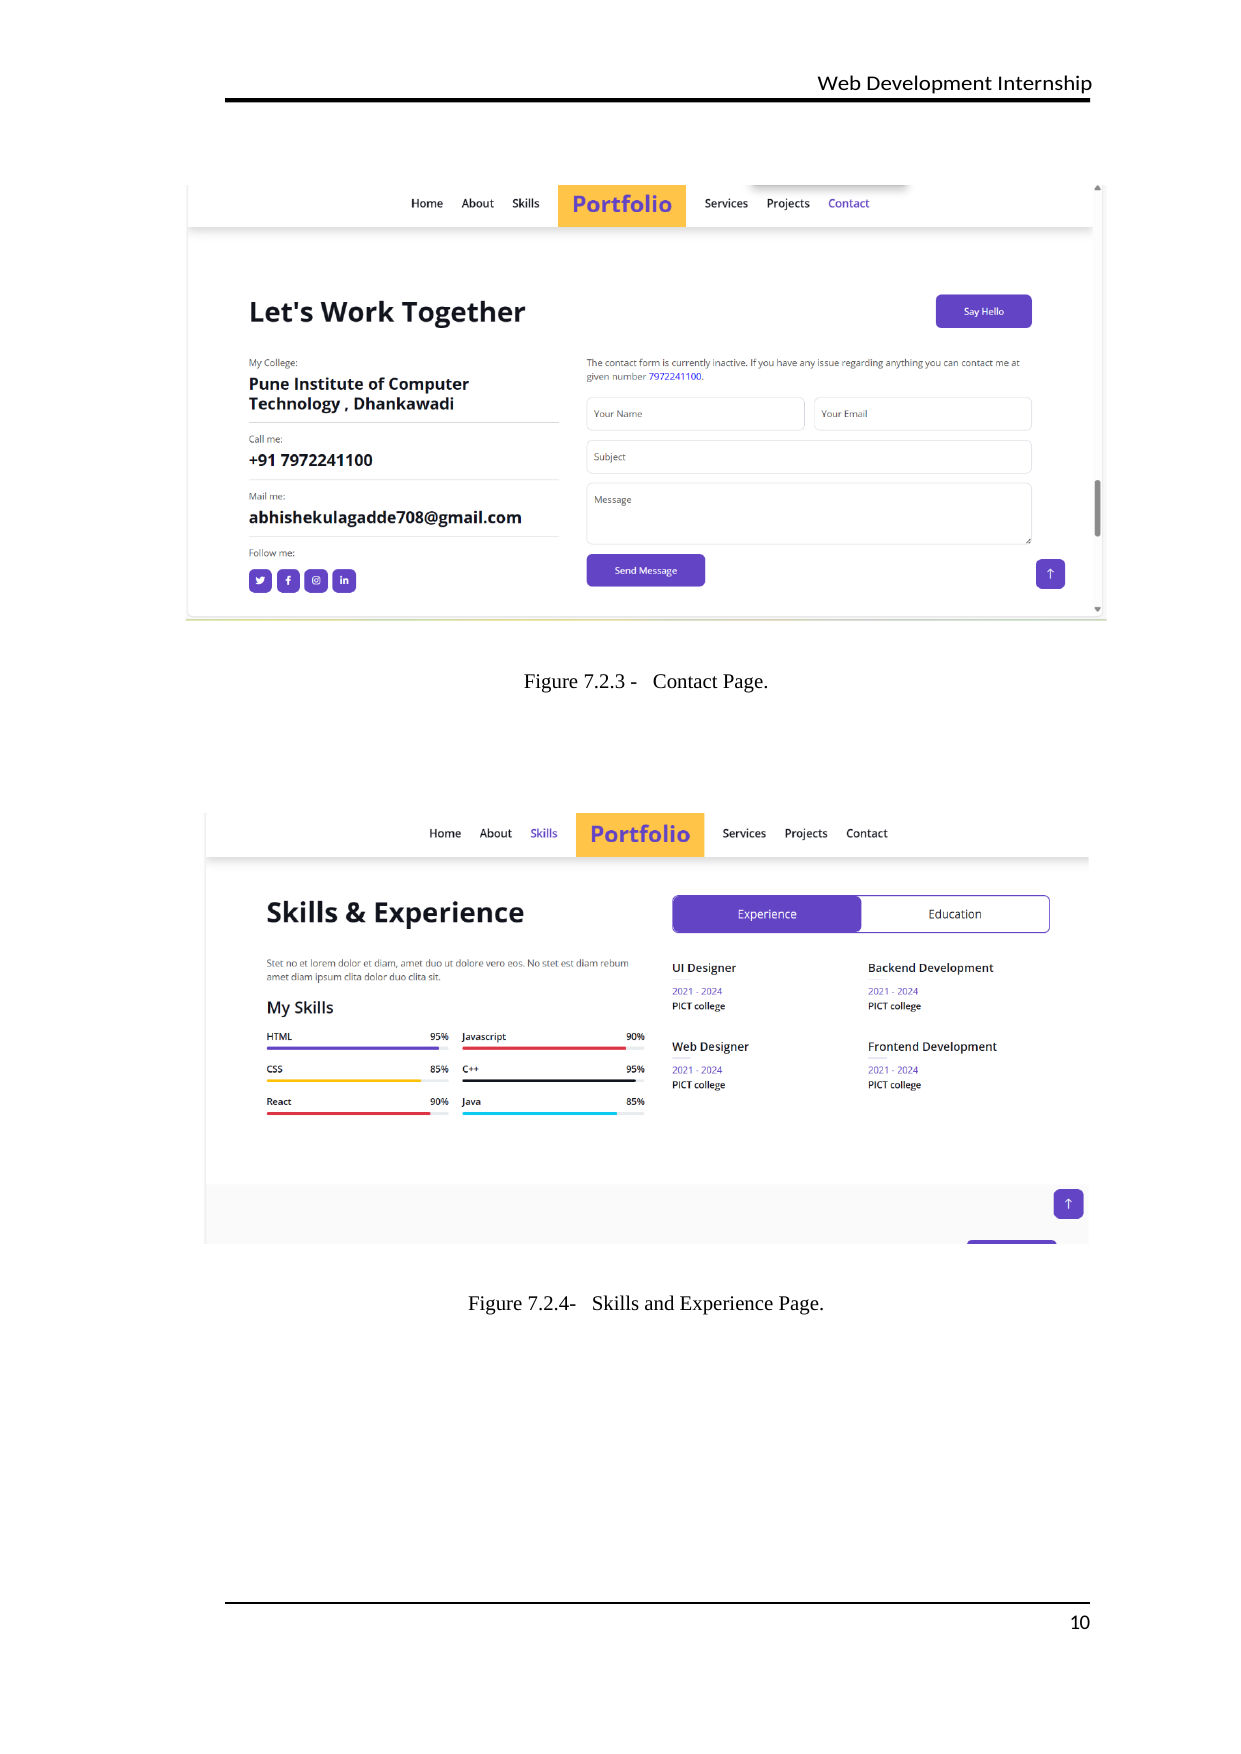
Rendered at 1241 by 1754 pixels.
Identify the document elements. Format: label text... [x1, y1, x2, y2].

text Figure 7.2.4- Skills and Experience Page. [175, 1291, 1117, 1315]
picture [185, 185, 1107, 621]
text Figure 7.2.3 - Contact Page. [175, 669, 1117, 693]
picture [203, 813, 1089, 1244]
